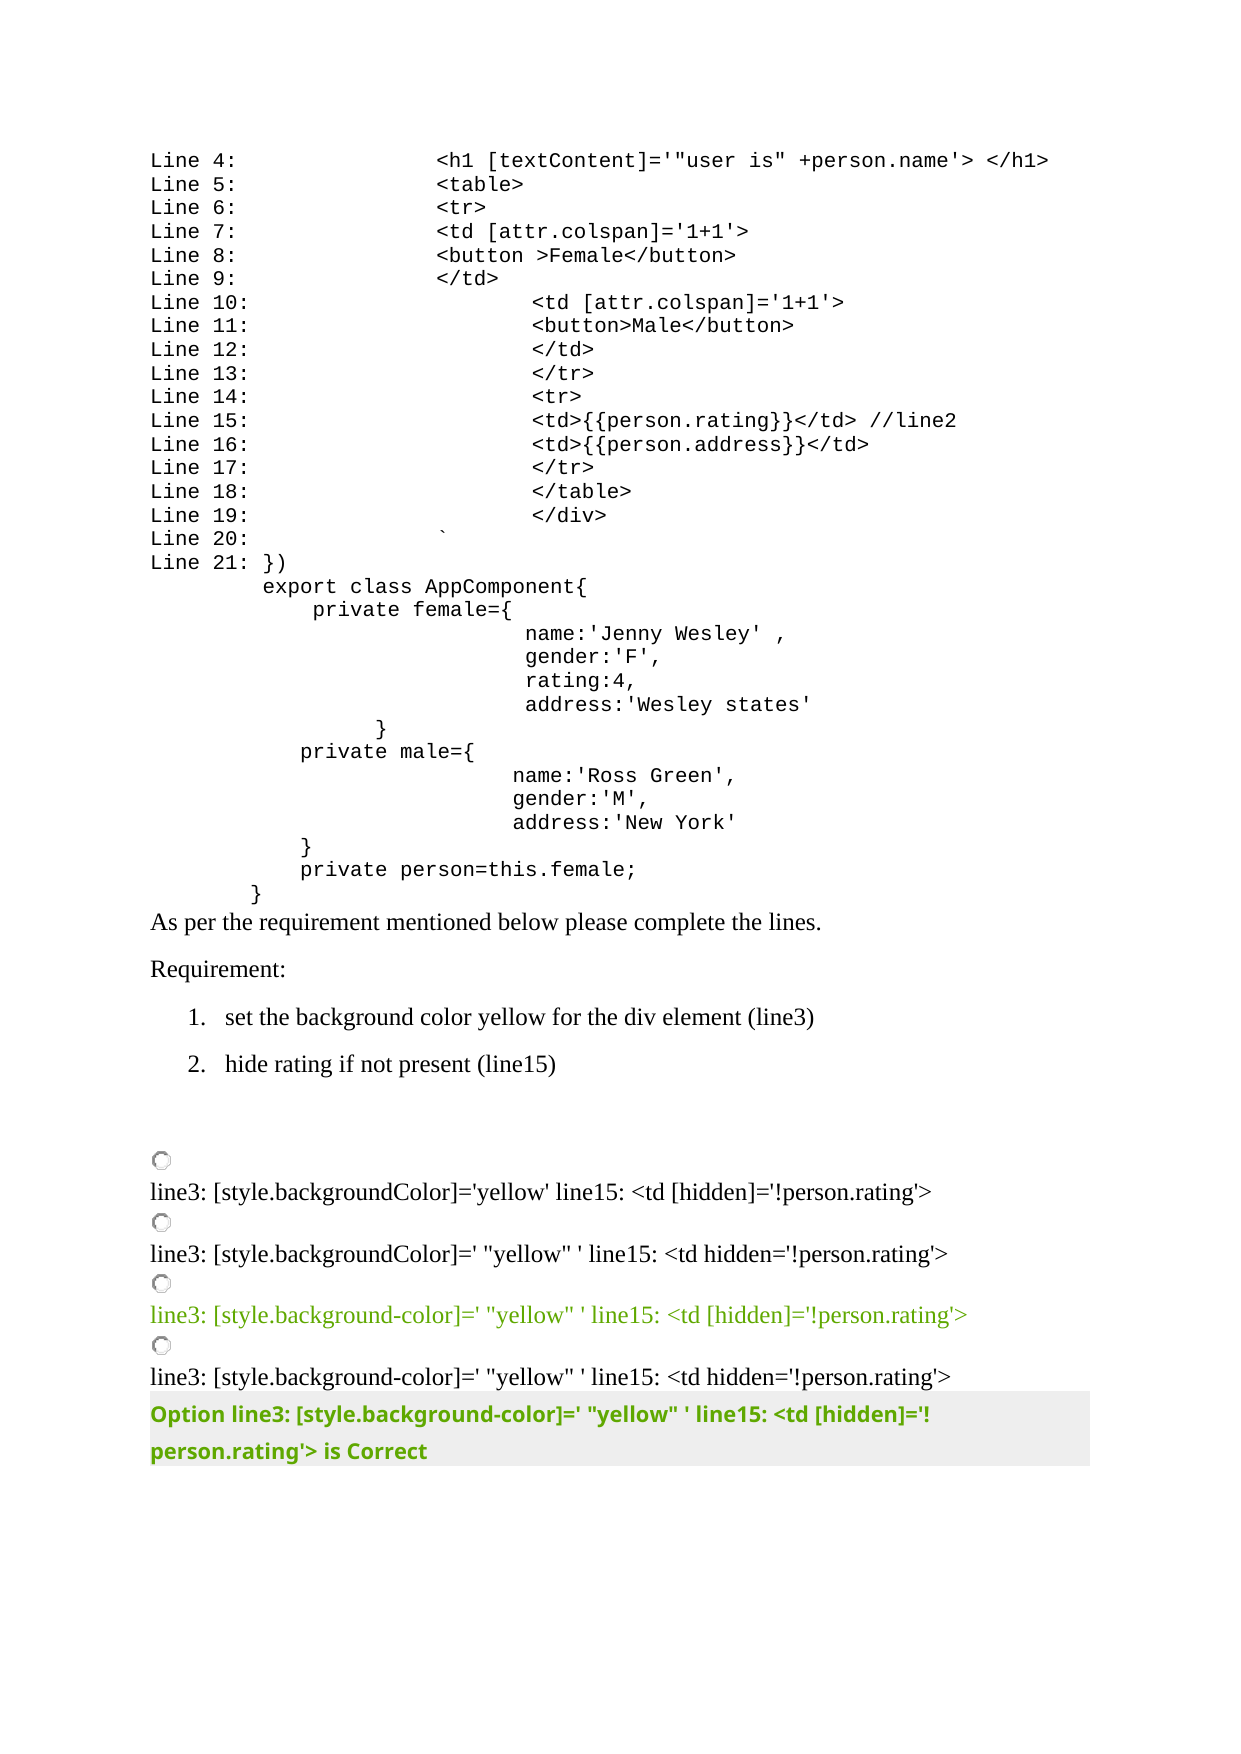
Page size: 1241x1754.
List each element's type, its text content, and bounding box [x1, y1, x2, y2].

text Line 17: </tr> [150, 457, 1090, 481]
text Line 16: <td>{{person.address}}</td> [150, 434, 1090, 457]
text } [150, 717, 1090, 741]
text Line 15: <td>{{person.rating}}</td> //line2 [150, 410, 1090, 434]
text Line 5: <table> [150, 174, 1090, 197]
text address:'Wesley states' [150, 694, 1090, 717]
text Line 14: <tr> [150, 386, 1090, 410]
text As per the requirement mentioned below please complete the lines. [150, 907, 1090, 935]
text Requirement: [150, 954, 1090, 983]
text private person=this.female; [150, 859, 1090, 883]
text line3: [style.backgroundColor]='yellow' line15: <td [hidden]='!person.rating'> [150, 1177, 1090, 1206]
text Line 8: <button >Female</button> [150, 244, 1090, 268]
text Line 19: </div> [150, 505, 1090, 528]
text Line 6: <tr> [150, 197, 1090, 221]
text Line 4: <h1 [textContent]='"user is" +person.name'> </h1> [150, 150, 1090, 174]
text } [150, 883, 1090, 907]
text Line 10: <td [attr.colspan]='1+1'> [150, 292, 1090, 316]
text line3: [style.backgroundColor]=' "yellow" ' line15: <td hidden='!person.rating'> [150, 1239, 1090, 1267]
text Line 12: </td> [150, 339, 1090, 363]
text address:'New York' [150, 812, 1090, 836]
text line3: [style.background-color]=' "yellow" ' line15: <td hidden='!person.rating'> [150, 1362, 1090, 1391]
text Line 18: </table> [150, 481, 1090, 505]
text Line 11: <button>Male</button> [150, 316, 1090, 339]
text Line 21: }) [150, 552, 1090, 576]
list hide rating if not present (line15) [187, 1049, 1090, 1078]
text } [150, 836, 1090, 859]
text gender:'F', [150, 647, 1090, 670]
text gender:'M', [150, 788, 1090, 812]
text line3: [style.background-color]=' "yellow" ' line15: <td [hidden]='!person.rating'> [150, 1300, 1090, 1329]
text private female={ [150, 599, 1090, 623]
text export class AppComponent{ [150, 576, 1090, 599]
text Line 20: ` [150, 528, 1090, 552]
text Line 7: <td [attr.colspan]='1+1'> [150, 221, 1090, 244]
list set the background color yellow for the div element (line3) [187, 1002, 1090, 1030]
text private male={ [150, 741, 1090, 765]
text name:'Jenny Wesley' , [150, 623, 1090, 647]
text Line 9: </td> [150, 268, 1090, 292]
text Line 13: </tr> [150, 363, 1090, 386]
text Option line3: [style.background-color]=' "yellow" ' line15: <td [hidden]='!person.rating'> is Correct [150, 1391, 1090, 1466]
text name:'Ross Green', [150, 765, 1090, 788]
text rating:4, [150, 670, 1090, 694]
